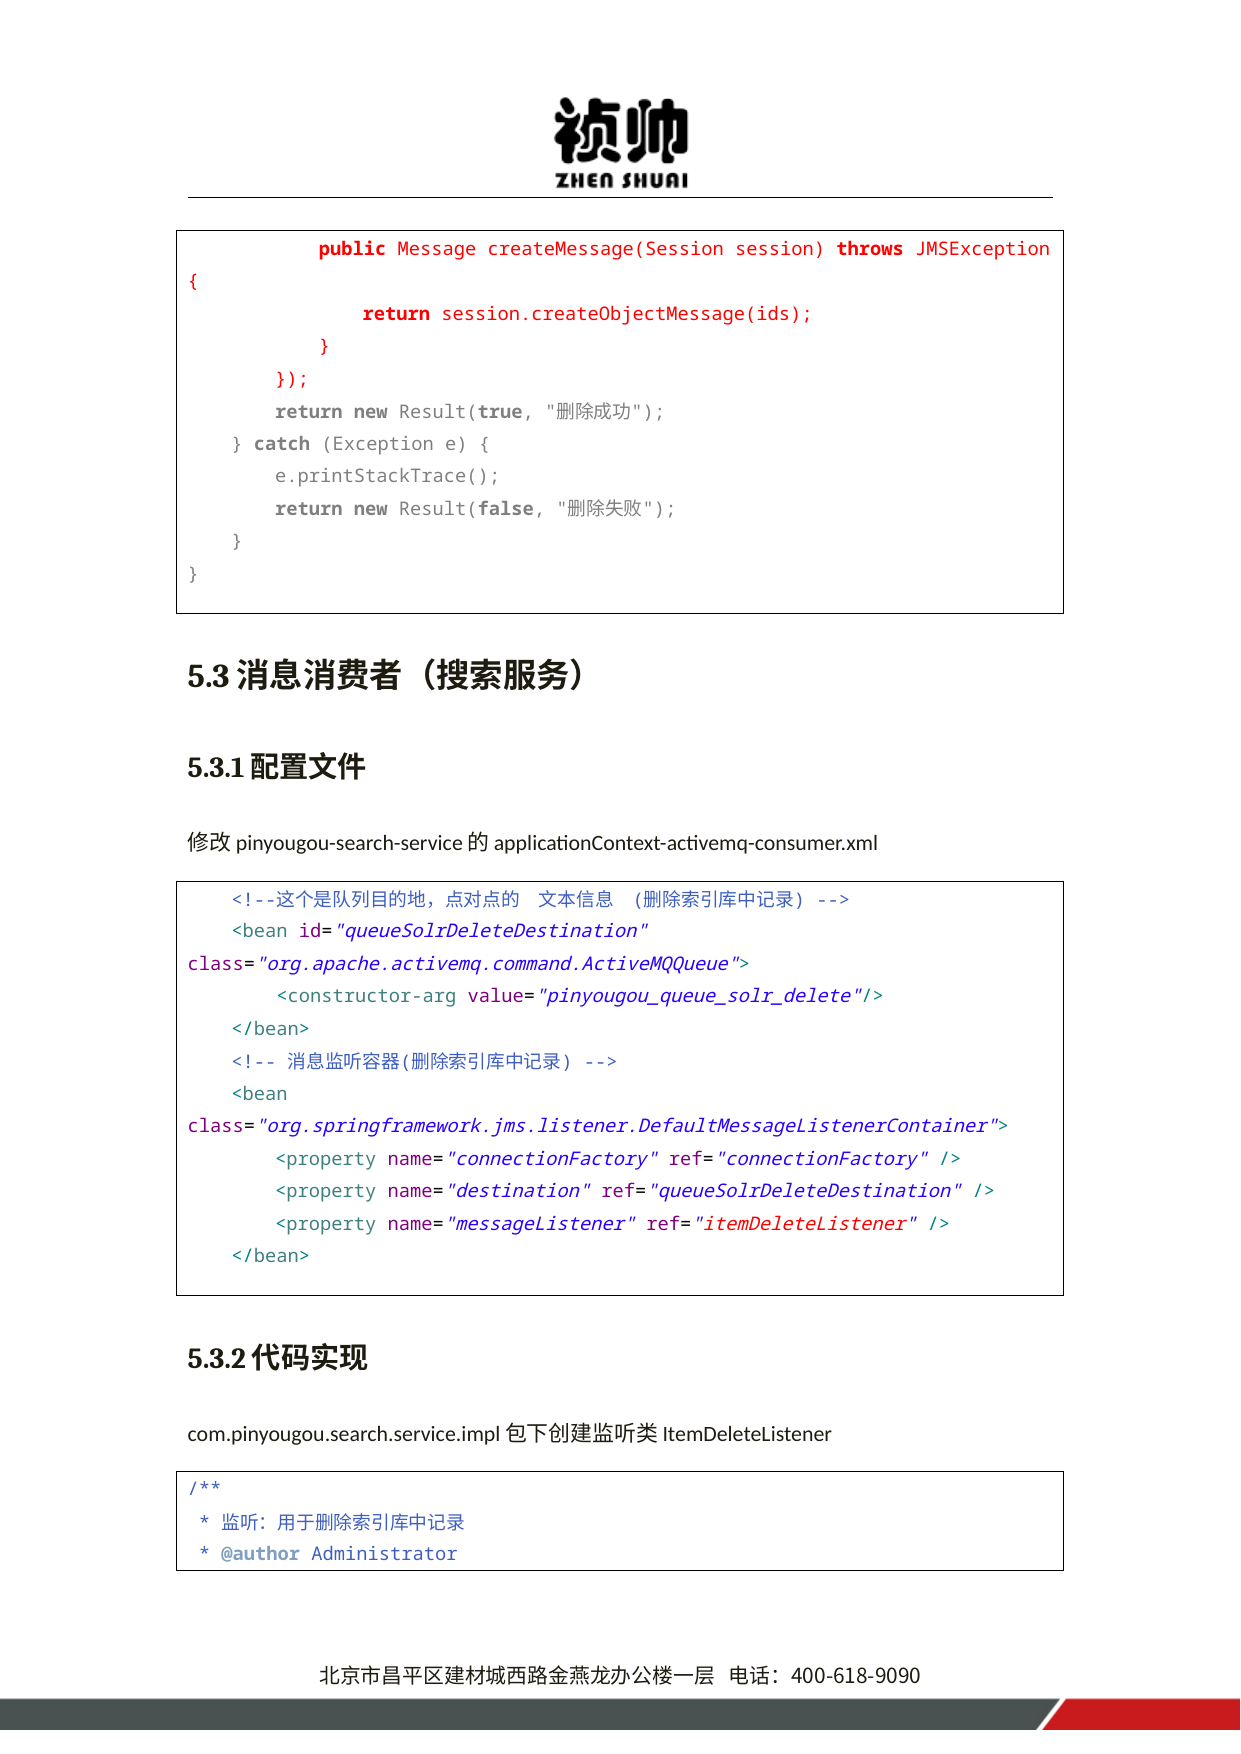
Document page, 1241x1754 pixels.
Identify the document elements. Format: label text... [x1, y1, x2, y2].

picture [543, 88, 697, 195]
picture [0, 1639, 1241, 1730]
table_header <!--这个是队列目的地，点对点的 文本信息 (删除索引库中记录) --> <bean id="queueSolrDeleteDestination" class="org.apache.activemq.command.ActiveMQQueue"> <constructor-arg value="pinyougou_queue_solr_delete"/> </bean> <!-- 消息监听容器(删除索引库中记录) --> <bean class="org.springframework.jms.listener.DefaultMessageListenerContainer"> <property name="connectionFactory" ref="connectionFactory" /> <property name="destination" ref="queueSolrDeleteDestination" /> <property name="messageListener" ref="itemDeleteListener" /> </bean> [177, 882, 1063, 1295]
text 修改pinyougou-search-service的applicationContext-activemq-consumer.xml [187, 825, 1053, 857]
subtitle 5.3消息消费者（搜索服务） [187, 641, 1053, 706]
subtitle 5.3.1配置文件 [187, 733, 1053, 798]
text com.pinyougou.search.service.impl包下创建监听类ItemDeleteListener [187, 1415, 1053, 1448]
subtitle 5.3.2代码实现 [187, 1323, 1053, 1388]
